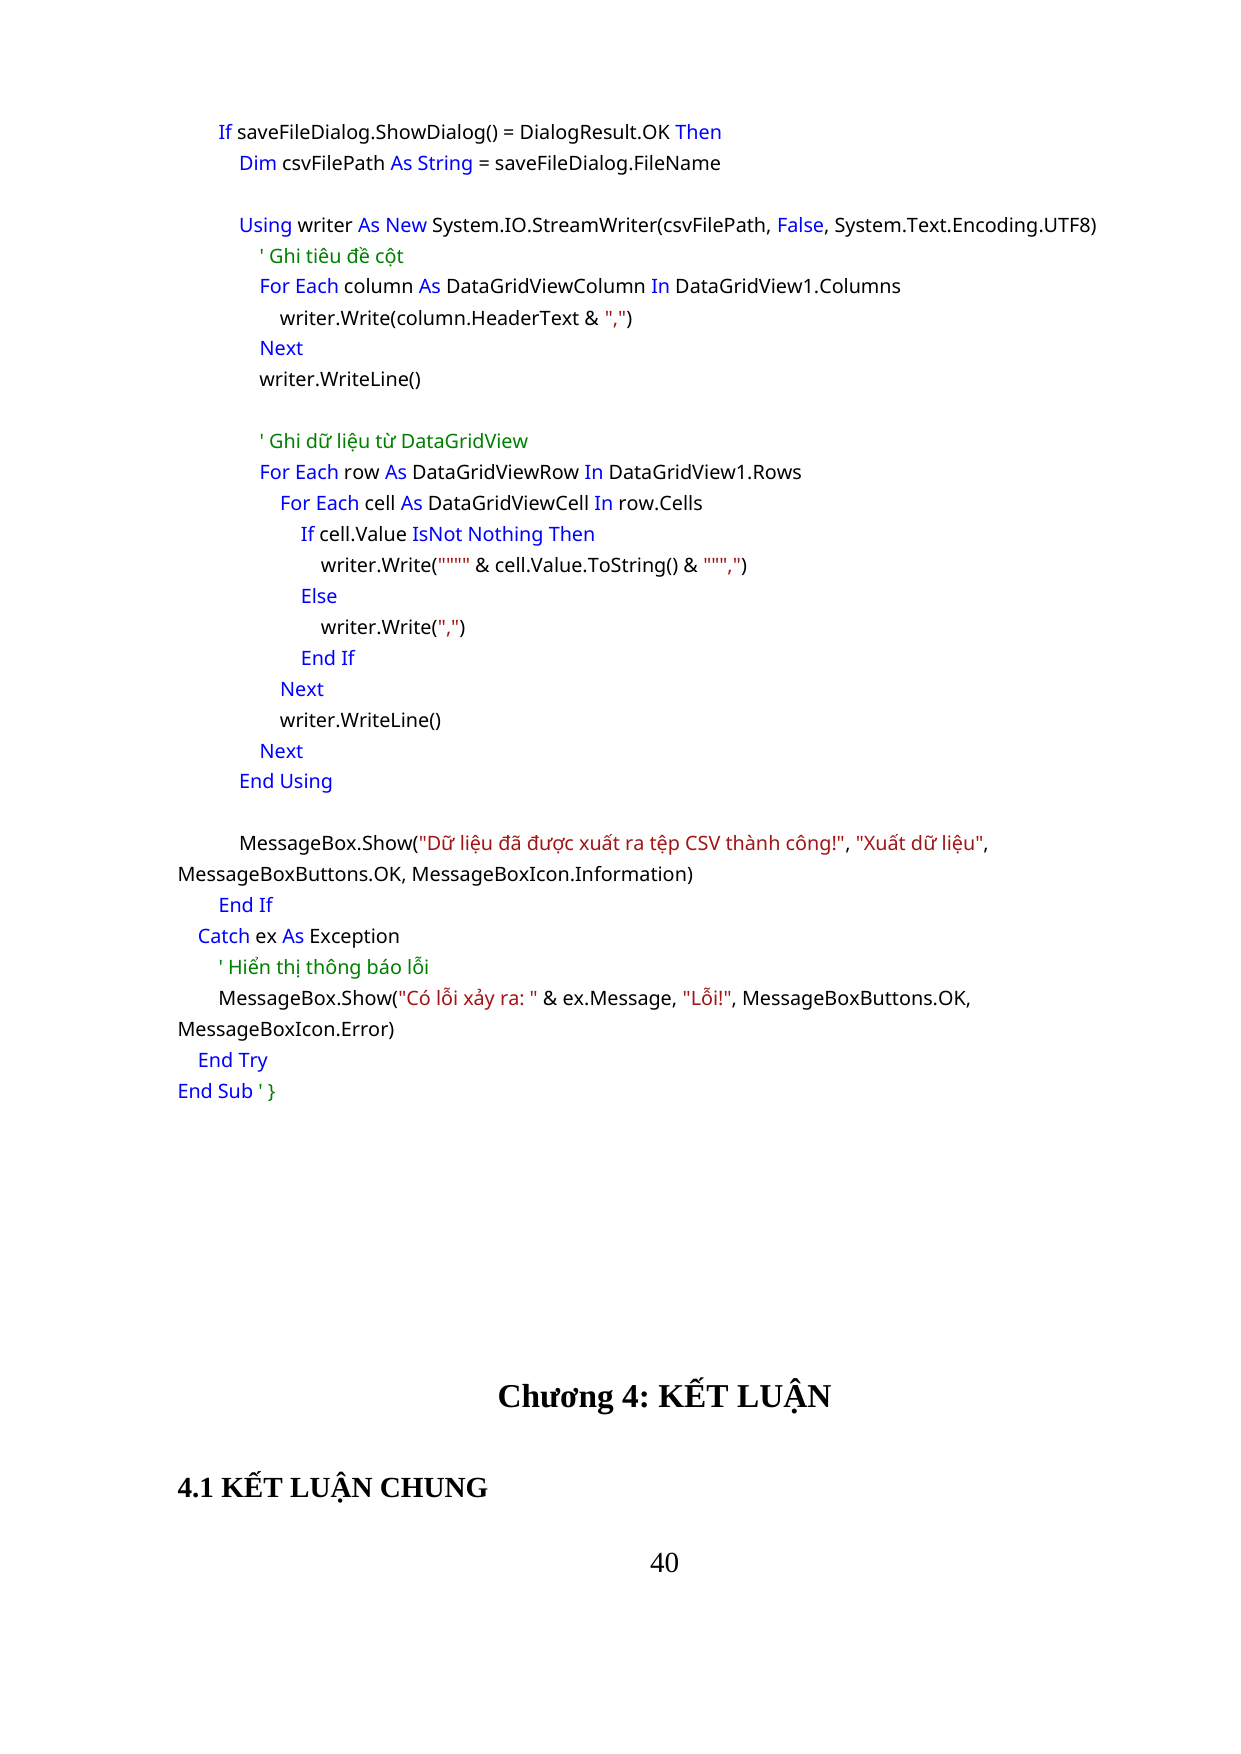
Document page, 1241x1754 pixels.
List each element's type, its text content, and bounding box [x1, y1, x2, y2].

list 4.1 KẾT LUẬN CHUNG [177, 1470, 1152, 1503]
text End If [177, 644, 1152, 671]
text End If [177, 892, 1152, 918]
text Using writer As New System.IO.StreamWriter(csvFilePath, False, System.Text.Encoding.UTF8) [177, 211, 1152, 238]
text For Each column As DataGridViewColumn In DataGridView1.Columns [177, 273, 1152, 300]
text If cell.Value IsNot Nothing Then [177, 520, 1152, 547]
text writer.WriteLine() [177, 366, 1152, 393]
text writer.Write(column.HeaderText & ",") [177, 304, 1152, 331]
text Chương 4: KẾT LUẬN [177, 1377, 1152, 1415]
text writer.Write("""" & cell.Value.ToString() & """,") [177, 551, 1152, 578]
text Dim csvFilePath As String = saveFileDialog.FileName [177, 149, 1152, 176]
text For Each cell As DataGridViewCell In row.Cells [177, 489, 1152, 516]
text Catch ex As Exception [177, 922, 1152, 949]
text MessageBox.Show("Dữ liệu đã được xuất ra tệp CSV thành công!", "Xuất dữ liệu", MessageBoxButtons.OK, MessageBoxIcon.Information) [177, 830, 1152, 888]
text Next [177, 675, 1152, 702]
text If saveFileDialog.ShowDialog() = DialogResult.OK Then [177, 118, 1152, 145]
text Next [177, 737, 1152, 764]
text ' Hiển thị thông báo lỗi [177, 953, 1152, 980]
text ' Ghi tiêu đề cột [177, 242, 1152, 269]
text Next [177, 335, 1152, 362]
text End Using [177, 768, 1152, 795]
text For Each row As DataGridViewRow In DataGridView1.Rows [177, 458, 1152, 485]
text ' Ghi dữ liệu từ DataGridView [177, 427, 1152, 454]
text End Try [177, 1046, 1152, 1073]
text MessageBox.Show("Có lỗi xảy ra: " & ex.Message, "Lỗi!", MessageBoxButtons.OK, MessageBoxIcon.Error) [177, 984, 1152, 1042]
text End Sub ' } [177, 1077, 1152, 1104]
text writer.Write(",") [177, 613, 1152, 640]
text writer.WriteLine() [177, 706, 1152, 733]
text Else [177, 582, 1152, 609]
